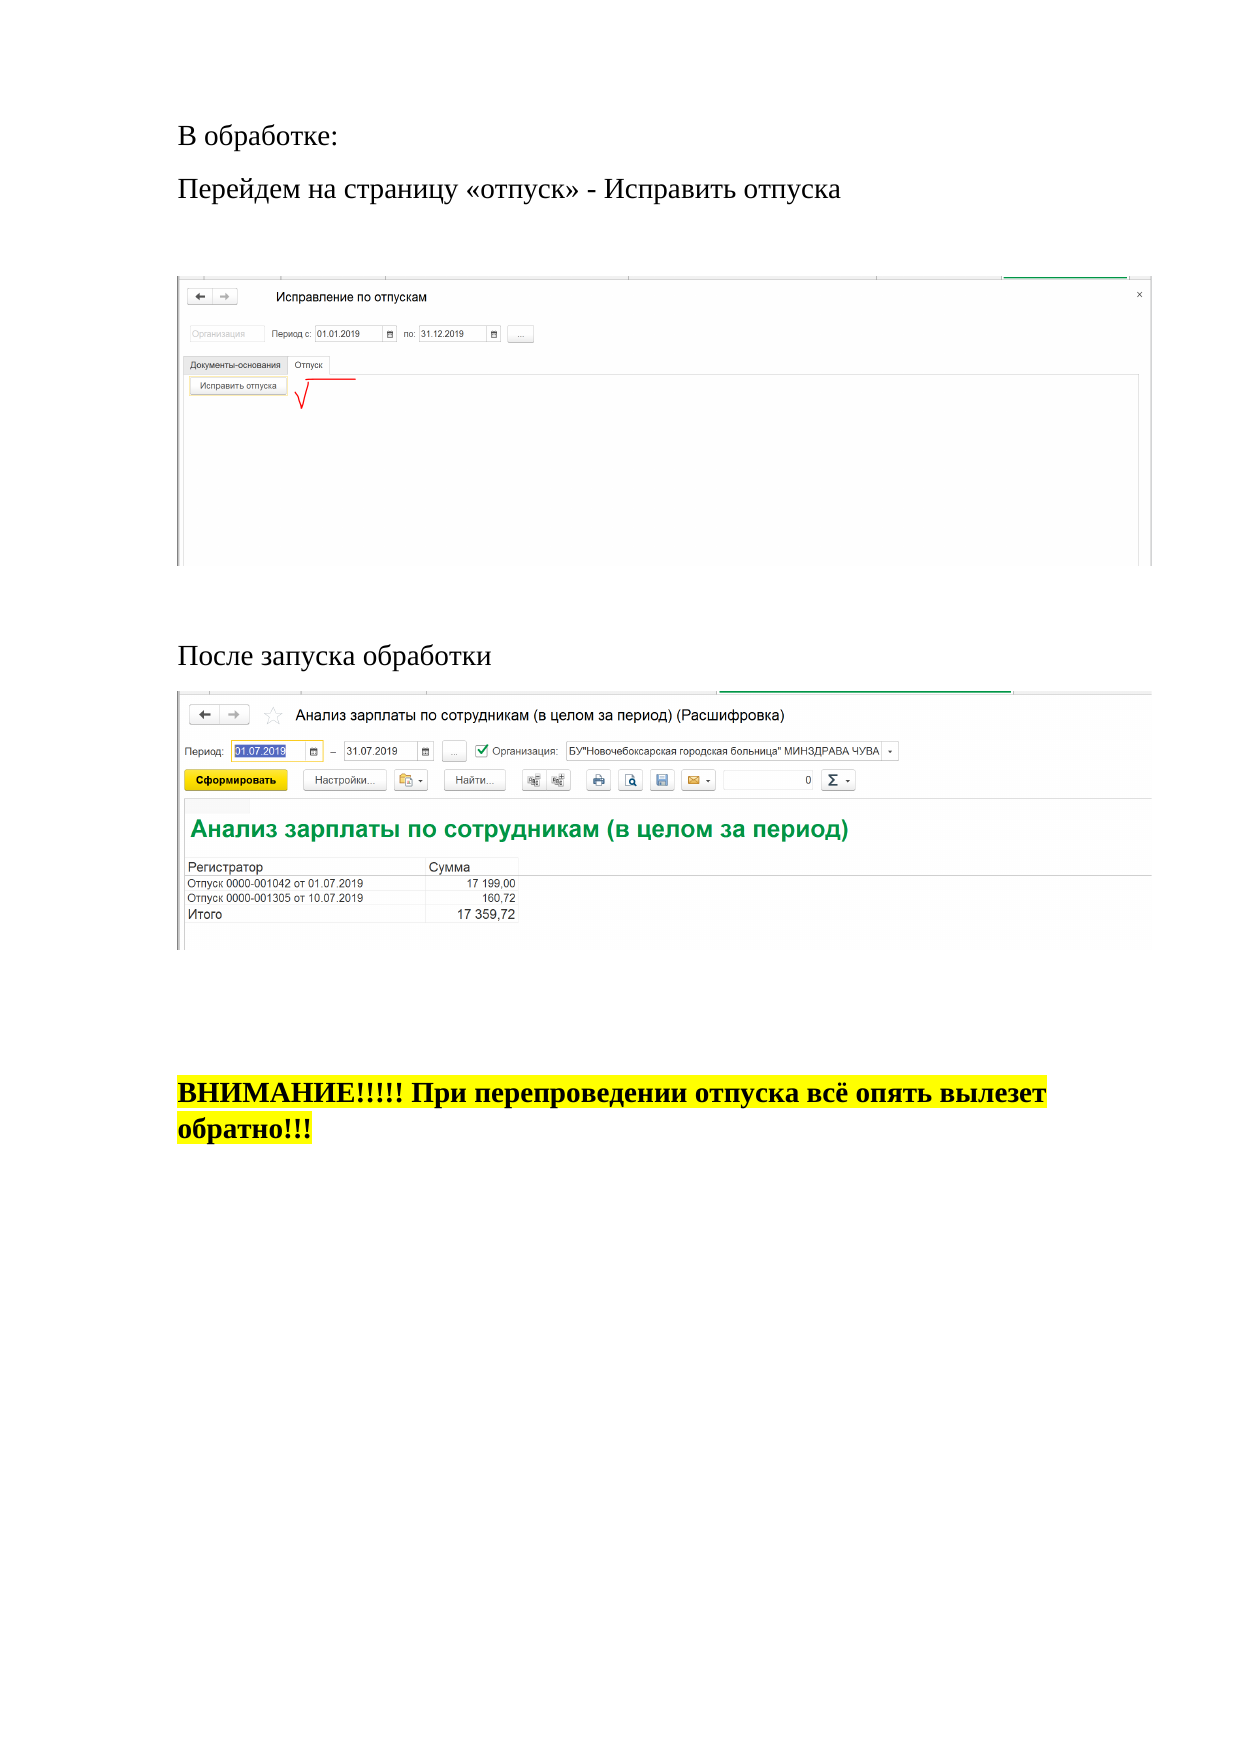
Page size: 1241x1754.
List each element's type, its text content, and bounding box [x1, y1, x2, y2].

text В обработке: [177, 118, 1152, 152]
picture [177, 276, 1152, 566]
text После запуска обработки [177, 638, 1152, 672]
picture [177, 691, 1152, 950]
text Перейдем на страницу «отпуск» - Исправить отпуска [177, 171, 1152, 204]
text ВНИМАНИЕ!!!!! При перепроведении отпуска всё опять вылезет обратно!!! [177, 1075, 1152, 1144]
